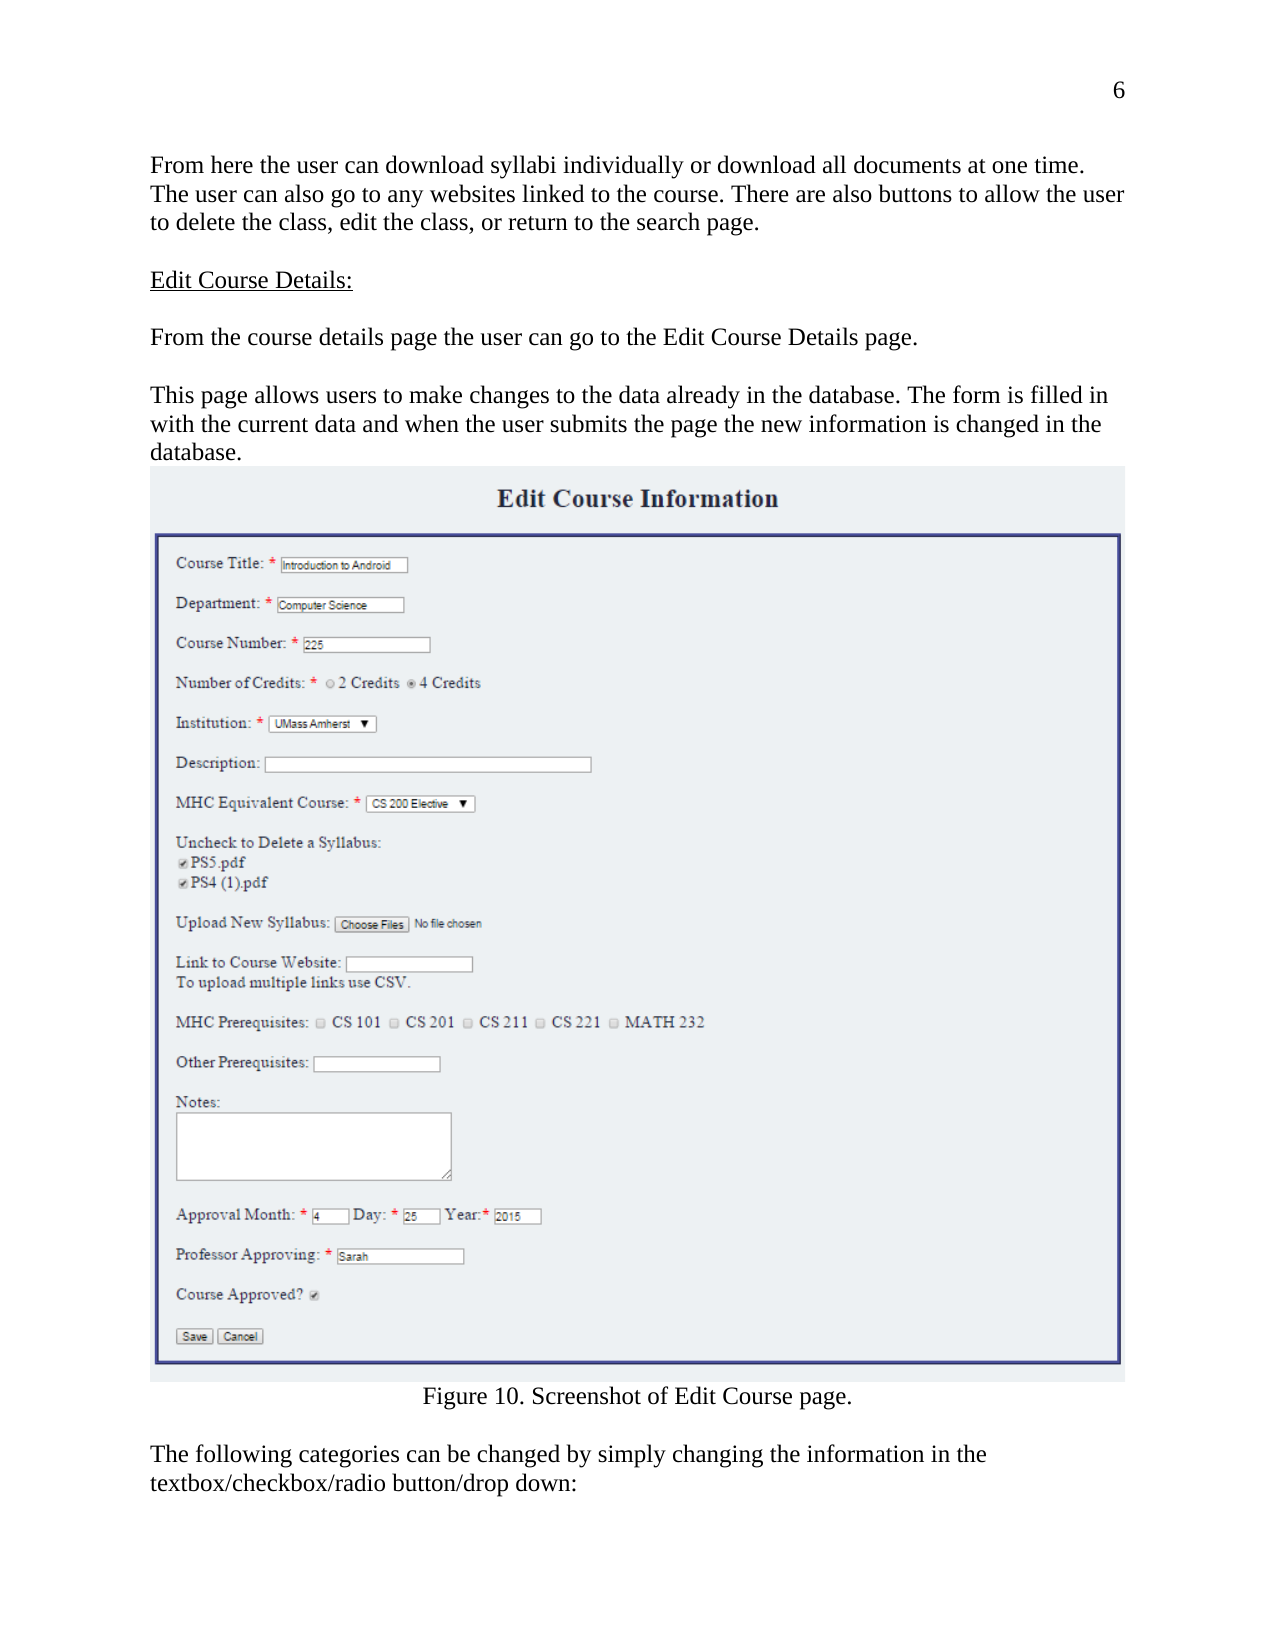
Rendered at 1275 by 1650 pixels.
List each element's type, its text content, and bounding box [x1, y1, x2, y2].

text Edit Course Details: [150, 265, 1125, 294]
text From the course details page the user can go to the Edit Course Details page. [150, 322, 1125, 351]
text Figure 10. Screenshot of Edit Course page. [150, 1382, 1125, 1410]
text This page allows users to make changes to the data already in the database. The form is filled in with the current data and when the user submits the page the new information is changed in the database. [150, 380, 1125, 466]
text The following categories can be changed by simply changing the information in the textbox/checkbox/radio button/drop down: [150, 1439, 1125, 1496]
picture [150, 466, 1125, 1382]
text From here the user can download syllabi individually or download all documents at one time. The user can also go to any websites linked to the course. There are also buttons to allow the user to delete the class, edit the class, or return to the search page. [150, 150, 1125, 236]
